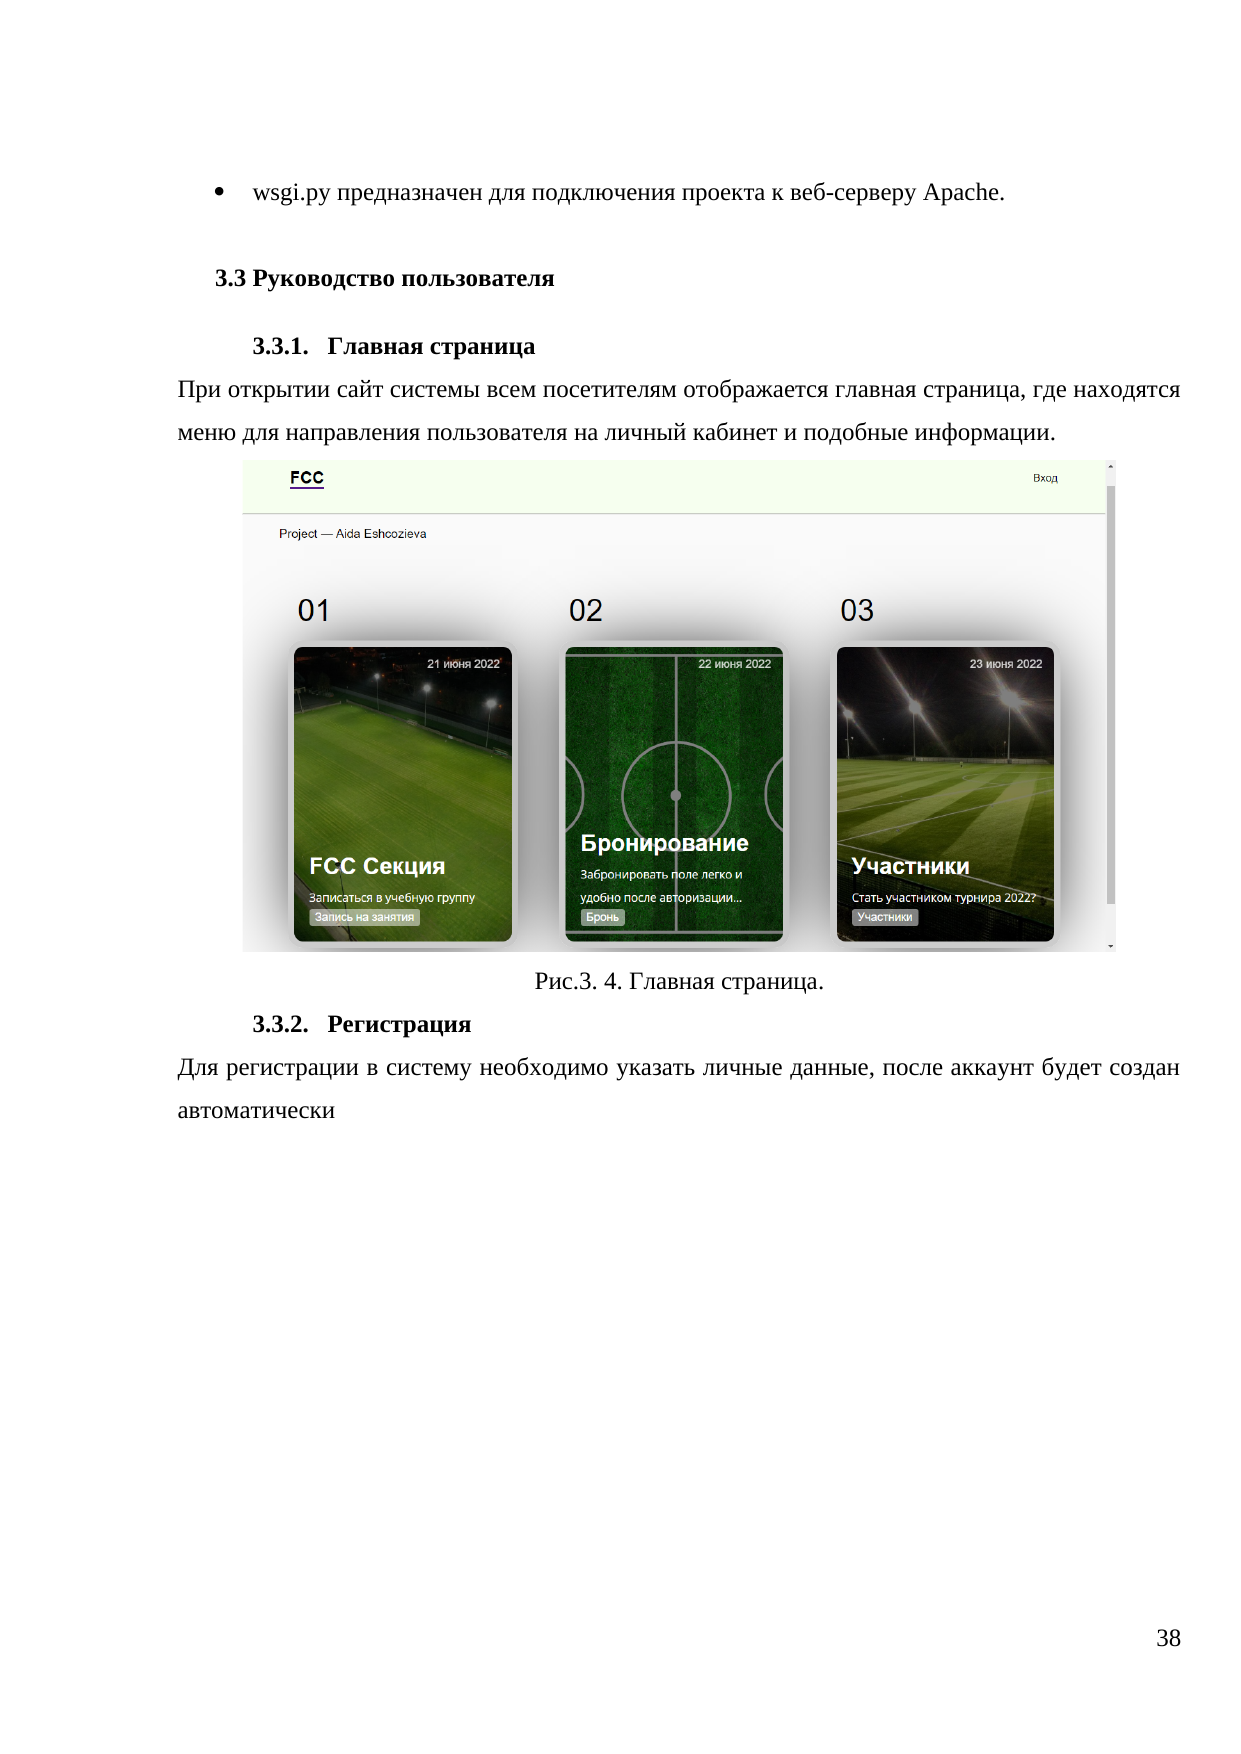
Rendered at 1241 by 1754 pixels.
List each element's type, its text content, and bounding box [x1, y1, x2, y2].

text Для регистрации в систему необходимо указать личные данные, после аккаунт будет создан автоматически [177, 1052, 1181, 1124]
list Руководство пользователя [215, 263, 1122, 292]
list wsgi.py предназначен для подключения проекта к веб-серверу Apache. [215, 177, 1181, 206]
list Главная страница [252, 331, 1181, 360]
picture [242, 460, 1116, 952]
text Рис.3. 4. Главная страница. [177, 966, 1181, 995]
list Регистрация [252, 1009, 1181, 1038]
text При открытии сайт системы всем посетителям отображается главная страница, где находятся меню для направления пользователя на личный кабинет и подобные информации. [177, 374, 1181, 446]
